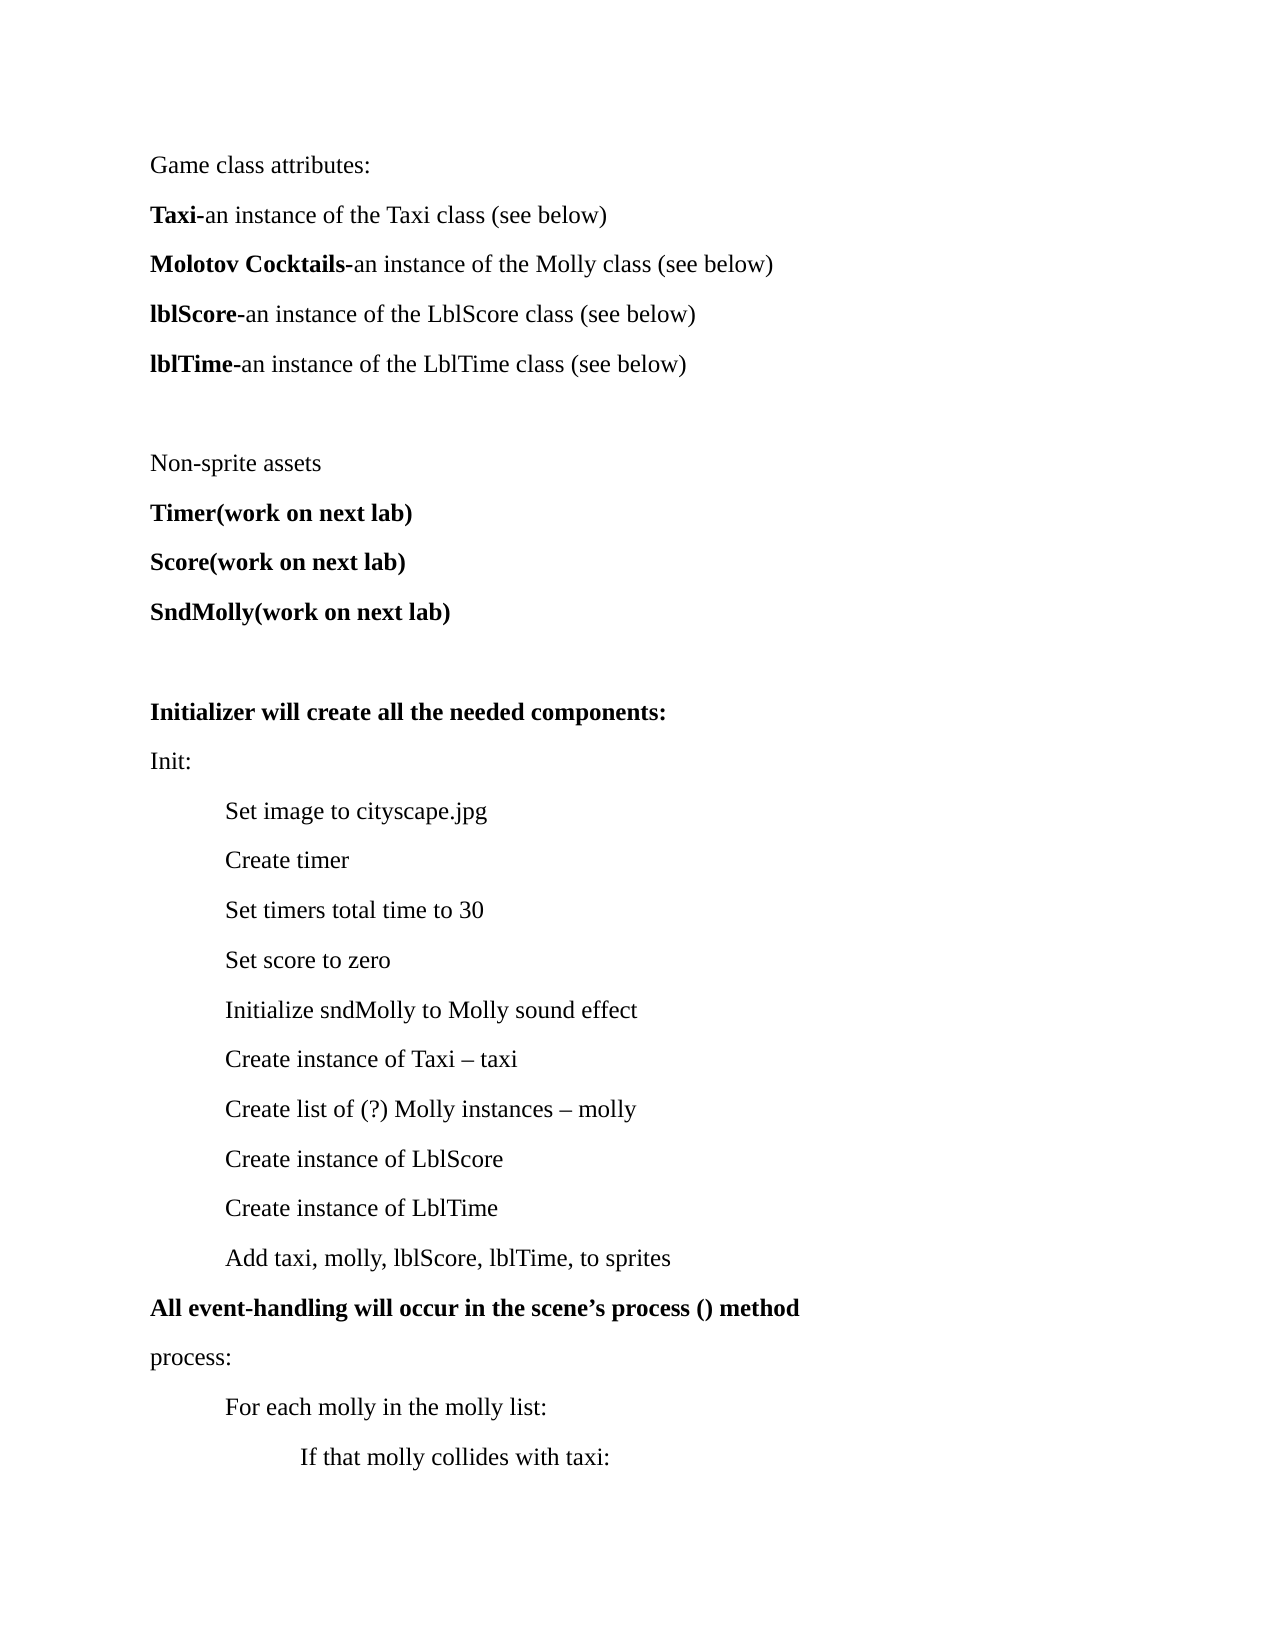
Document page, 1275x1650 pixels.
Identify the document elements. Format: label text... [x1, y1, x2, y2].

text Timer(work on next lab) [150, 498, 1125, 527]
text lblTime-an instance of the LblTime class (see below) [150, 349, 1125, 377]
text Game class attributes: [150, 150, 1125, 179]
text Create instance of LblTime [150, 1193, 1125, 1222]
text SndMolly(work on next lab) [150, 597, 1125, 626]
text Set timers total time to 30 [150, 895, 1125, 924]
text Taxi-an instance of the Taxi class (see below) [150, 200, 1125, 228]
text Init: [150, 746, 1125, 775]
text Molotov Cocktails-an instance of the Molly class (see below) [150, 249, 1125, 278]
text If that molly collides with taxi: [150, 1442, 1125, 1471]
text Create instance of Taxi – taxi [150, 1044, 1125, 1073]
text Add taxi, molly, lblScore, lblTime, to sprites [150, 1243, 1125, 1272]
text Set image to cityscape.jpg [150, 796, 1125, 825]
text Non-sprite assets [150, 448, 1125, 477]
text Create timer [150, 846, 1125, 874]
text process: [150, 1342, 1125, 1371]
text Initialize sndMolly to Molly sound effect [150, 995, 1125, 1023]
text Create instance of LblScore [150, 1144, 1125, 1172]
text For each molly in the molly list: [150, 1392, 1125, 1421]
text All event-handling will occur in the scene’s process () method [150, 1293, 1125, 1322]
text Score(work on next lab) [150, 547, 1125, 576]
text lblScore-an instance of the LblScore class (see below) [150, 299, 1125, 328]
text Create list of (?) Molly instances – molly [150, 1094, 1125, 1123]
text Set score to zero [150, 945, 1125, 974]
text Initializer will create all the needed components: [150, 697, 1125, 725]
